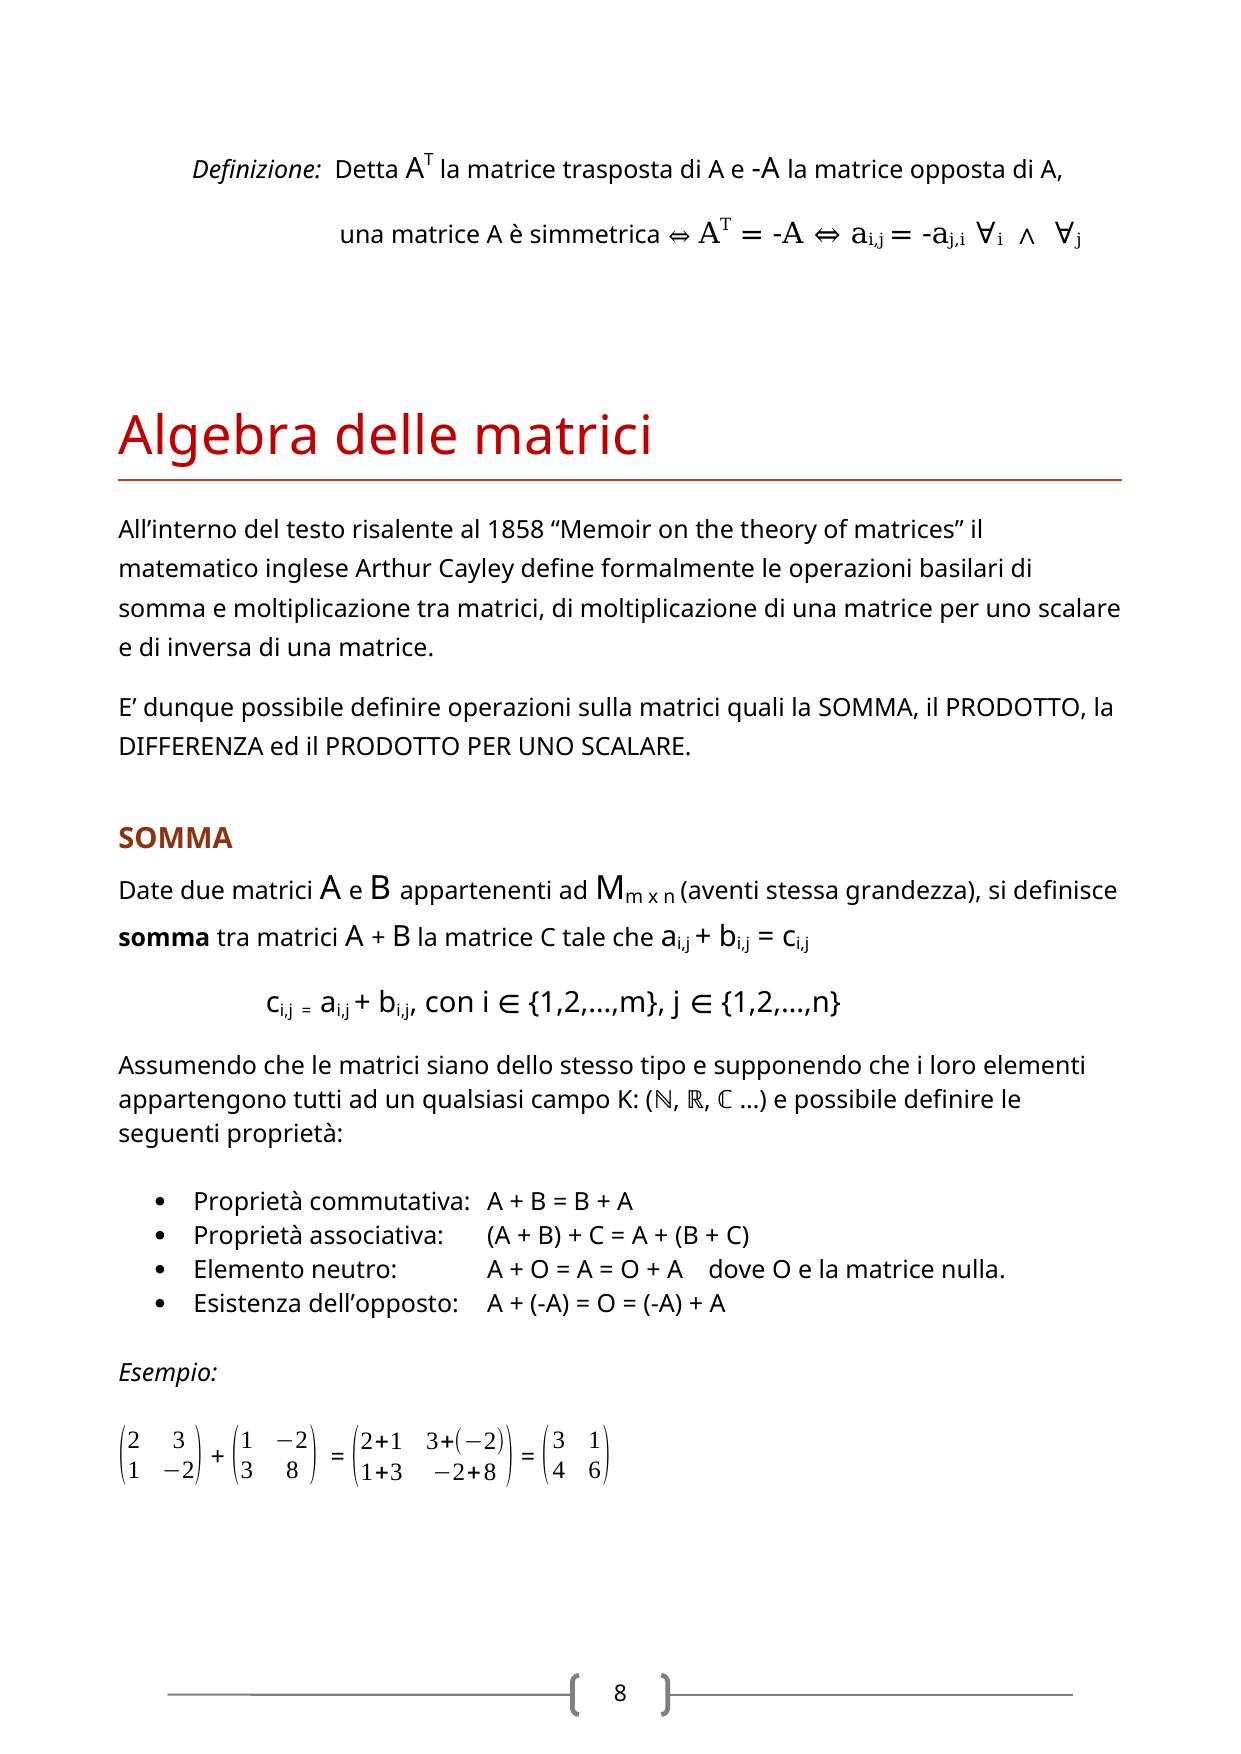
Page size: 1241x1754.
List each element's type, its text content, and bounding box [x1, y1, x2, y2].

text Assumendo che le matrici siano dello stesso tipo e supponendo che i loro elementi appartengono tutti ad un qualsiasi campo K: (ℕ, ℝ, ℂ …) e possibile definire le seguenti proprietà: [118, 1048, 1122, 1150]
text ci,j = ai,j + bi,j, con i ∈ {1,2,…,m}, j ∈ {1,2,…,n} [266, 981, 1122, 1021]
list Elemento neutro: A + O = A = O + A dove O e la matrice nulla. [156, 1252, 1122, 1286]
list Proprietà associativa: (A + B) + C = A + (B + C) [156, 1218, 1122, 1252]
text Definizione: Detta AT la matrice trasposta di A e -A la matrice opposta di A, [118, 148, 1122, 187]
list Proprietà commutativa: A + B = B + A [156, 1184, 1122, 1218]
text Date due matrici A e B appartenenti ad Mm x n (aventi stessa grandezza), si definisce somma tra matrici A + B la matrice C tale che ai,j + bi,j = ci,j [118, 863, 1122, 954]
text + = = [118, 1422, 1122, 1488]
text una matrice A è simmetrica ⇔ AT = -A ⇔ ai,j = -aj,i ∀i ∧ ∀j [266, 214, 1122, 250]
list Esistenza dell’opposto: A + (-A) = O = (-A) + A [156, 1286, 1122, 1320]
title Algebra delle matrici [118, 397, 1122, 479]
text All’interno del testo risalente al 1858 “Memoir on the theory of matrices” il matematico inglese Arthur Cayley define formalmente le operazioni basilari di somma e moltiplicazione tra matrici, di moltiplicazione di una matrice per uno scalare e di inversa di una matrice. [118, 512, 1122, 663]
text Esempio: [118, 1354, 1122, 1388]
subtitle SOMMA [118, 818, 1122, 857]
text E’ dunque possibile definire operazioni sulla matrici quali la SOMMA, il PRODOTTO, la DIFFERENZA ed il PRODOTTO PER UNO SCALARE. [118, 689, 1122, 763]
